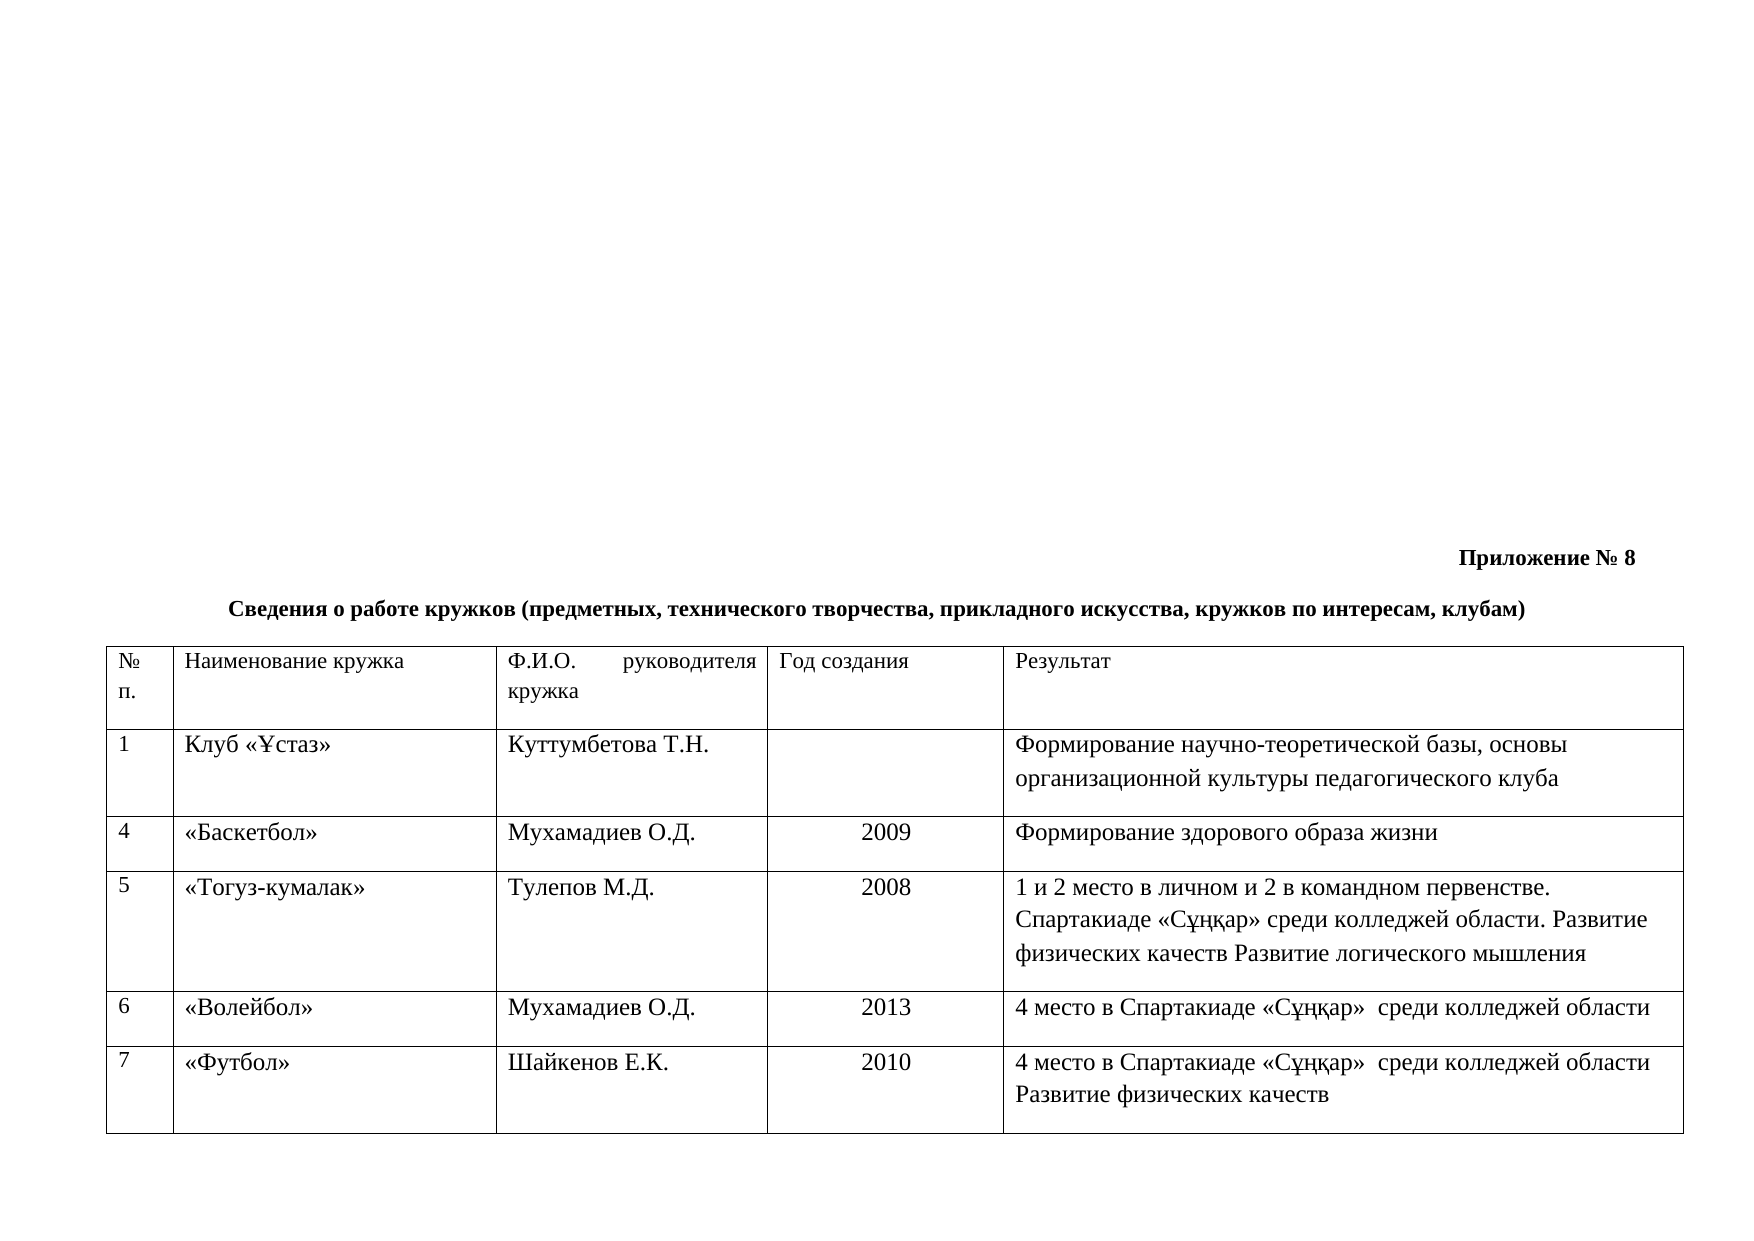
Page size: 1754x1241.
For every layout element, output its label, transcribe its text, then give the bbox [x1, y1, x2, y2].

text Приложение № 8 [118, 544, 1636, 571]
table_cell [768, 730, 1003, 816]
table_cell 4 [107, 817, 173, 871]
table_cell 1 и 2 место в личном и 2 в командном первенстве. Спартакиаде «Сұңқар» среди колледжей области. Развитие физических качеств Развитие логического мышления [1004, 872, 1683, 991]
table_cell «Футбол» [174, 1047, 496, 1133]
table_header Год создания [768, 647, 1003, 728]
table_cell Мухамадиев О.Д. [497, 817, 767, 871]
table_cell Клуб «Ұстаз» [174, 730, 496, 816]
table_cell 4 место в Спартакиаде «Сұңқар» среди колледжей области Развитие физических качеств [1004, 1047, 1683, 1133]
table_cell 2013 [768, 992, 1003, 1046]
table_cell Тулепов М.Д. [497, 872, 767, 991]
table_header Результат [1004, 647, 1683, 728]
table_cell 2009 [768, 817, 1003, 871]
table_cell 4 место в Спартакиаде «Сұңқар» среди колледжей области [1004, 992, 1683, 1046]
table_cell 5 [107, 872, 173, 991]
table_cell 7 [107, 1047, 173, 1133]
table_header Ф.И.О. руководителя кружка [497, 647, 767, 728]
table_cell Формирование научно-теоретической базы, основы организационной культуры педагогического клуба [1004, 730, 1683, 816]
table_cell 2008 [768, 872, 1003, 991]
table_cell 1 [107, 730, 173, 816]
table_cell «Тогуз-кумалак» [174, 872, 496, 991]
table_cell Куттумбетова Т.Н. [497, 730, 767, 816]
table_cell Формирование здорового образа жизни [1004, 817, 1683, 871]
table_header Наименование кружка [174, 647, 496, 728]
text Сведения о работе кружков (предметных, технического творчества, прикладного искусства, кружков по интересам, клубам) [118, 595, 1636, 622]
table_cell 6 [107, 992, 173, 1046]
table_header № п. [107, 647, 173, 728]
table_cell 2010 [768, 1047, 1003, 1133]
table_cell «Баскетбол» [174, 817, 496, 871]
table_cell «Волейбол» [174, 992, 496, 1046]
table_cell Мухамадиев О.Д. [497, 992, 767, 1046]
table_cell Шайкенов Е.К. [497, 1047, 767, 1133]
